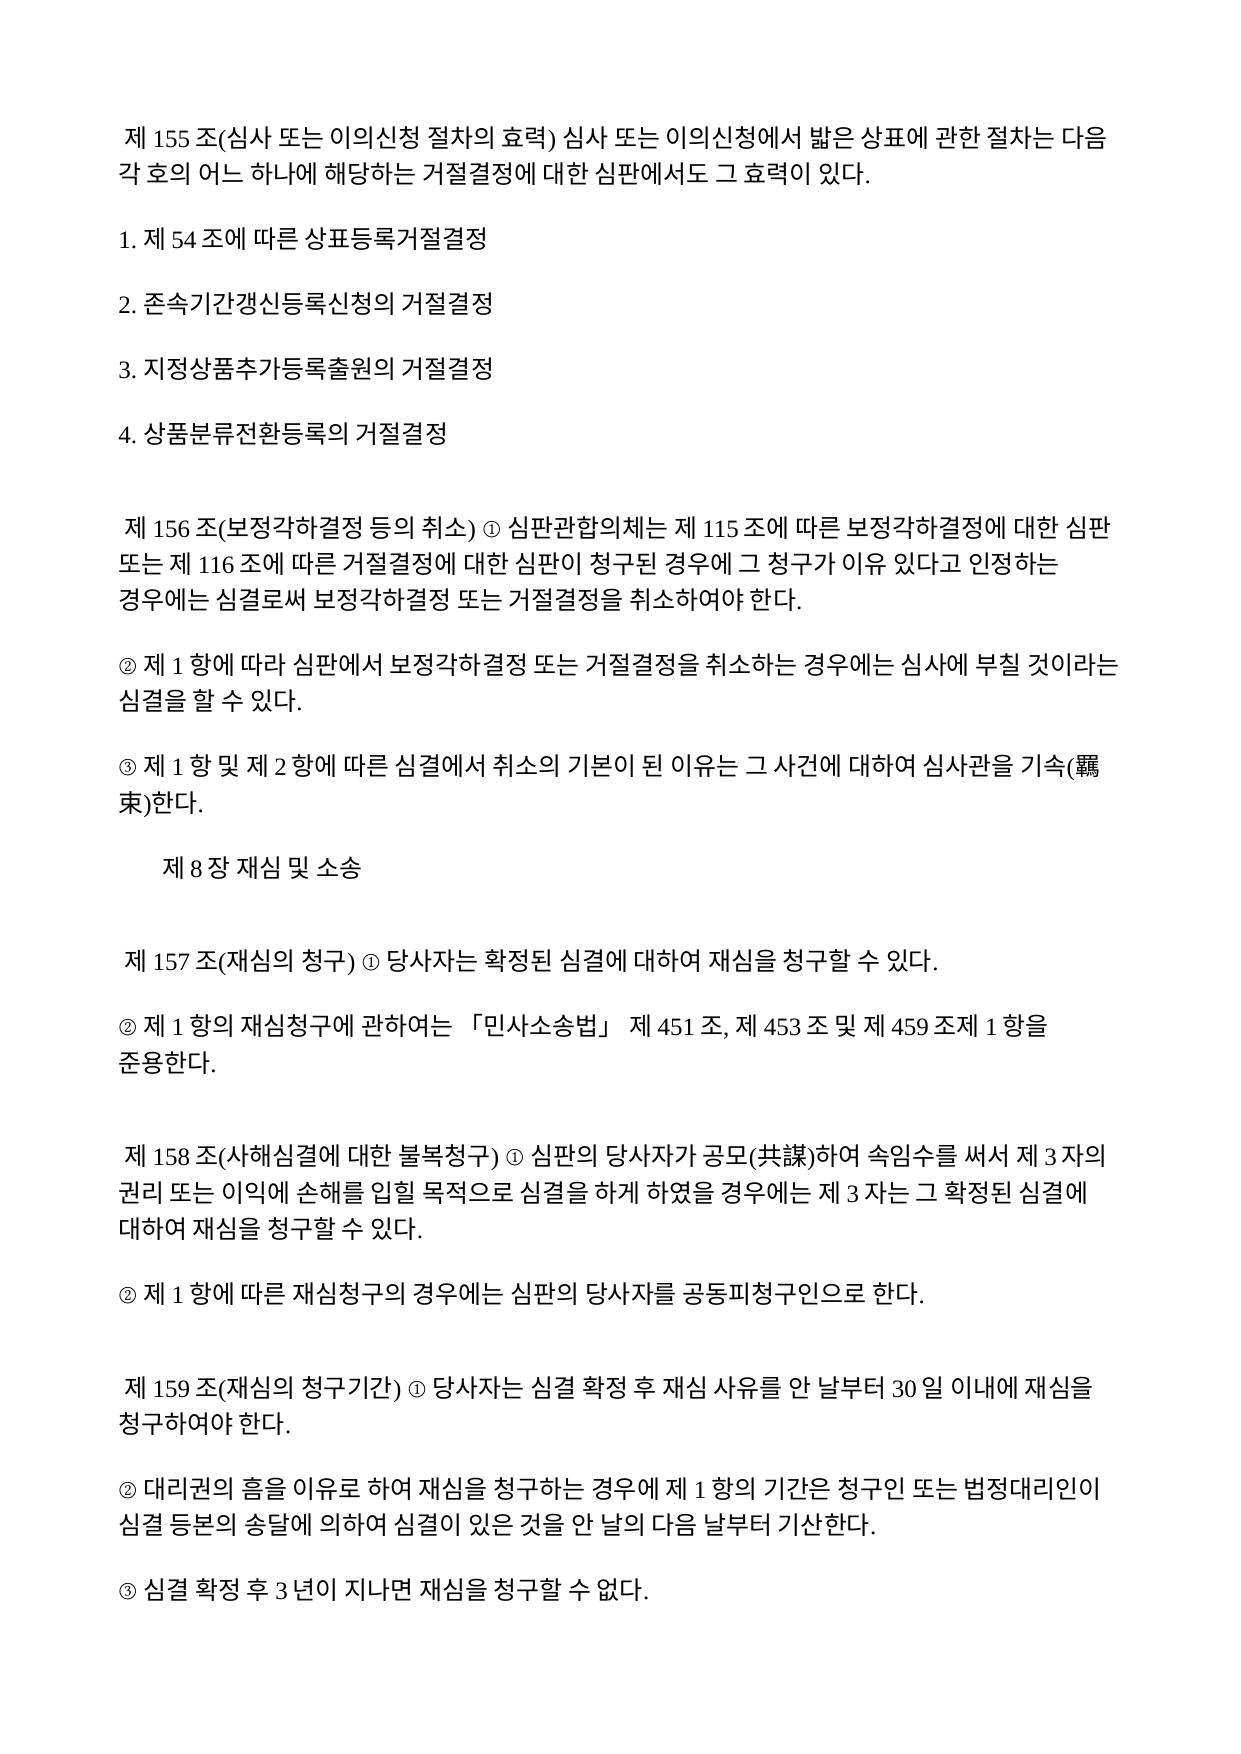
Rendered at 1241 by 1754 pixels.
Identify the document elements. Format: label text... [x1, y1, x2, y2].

text ② 제1항에 따른 재심청구의 경우에는 심판의 당사자를 공동피청구인으로 한다. [118, 1274, 1122, 1311]
text ② 대리권의 흠을 이유로 하여 재심을 청구하는 경우에 제1항의 기간은 청구인 또는 법정대리인이 심결 등본의 송달에 의하여 심결이 있은 것을 안 날의 다음 날부터 기산한다. [118, 1469, 1122, 1542]
text 제8장 재심 및 소송 [118, 848, 1122, 884]
text 3. 지정상품추가등록출원의 거절결정 [118, 349, 1122, 386]
text 제158조(사해심결에 대한 불복청구) ① 심판의 당사자가 공모(共謀)하여 속임수를 써서 제3자의 권리 또는 이익에 손해를 입힐 목적으로 심결을 하게 하였을 경우에는 제3자는 그 확정된 심결에 대하여 재심을 청구할 수 있다. [118, 1137, 1122, 1246]
text ③ 제1항 및 제2항에 따른 심결에서 취소의 기본이 된 이유는 그 사건에 대하여 심사관을 기속(羈束)한다. [118, 747, 1122, 819]
text ② 제1항에 따라 심판에서 보정각하결정 또는 거절결정을 취소하는 경우에는 심사에 부칠 것이라는 심결을 할 수 있다. [118, 646, 1122, 718]
text 제156조(보정각하결정 등의 취소) ① 심판관합의체는 제115조에 따른 보정각하결정에 대한 심판 또는 제116조에 따른 거절결정에 대한 심판이 청구된 경우에 그 청구가 이유 있다고 인정하는 경우에는 심결로써 보정각하결정 또는 거절결정을 취소하여야 한다. [118, 508, 1122, 617]
text 1. 제54조에 따른 상표등록거절결정 [118, 219, 1122, 256]
text ② 제1항의 재심청구에 관하여는 「민사소송법」 제451조, 제453조 및 제459조제1항을 준용한다. [118, 1007, 1122, 1079]
text 4. 상품분류전환등록의 거절결정 [118, 414, 1122, 451]
text 제157조(재심의 청구) ① 당사자는 확정된 심결에 대하여 재심을 청구할 수 있다. [118, 942, 1122, 978]
text 2. 존속기간갱신등록신청의 거절결정 [118, 284, 1122, 321]
text 제155조(심사 또는 이의신청 절차의 효력) 심사 또는 이의신청에서 밟은 상표에 관한 절차는 다음 각 호의 어느 하나에 해당하는 거절결정에 대한 심판에서도 그 효력이 있다. [118, 118, 1122, 191]
text ③ 심결 확정 후 3년이 지나면 재심을 청구할 수 없다. [118, 1571, 1122, 1607]
text 제159조(재심의 청구기간) ① 당사자는 심결 확정 후 재심 사유를 안 날부터 30일 이내에 재심을 청구하여야 한다. [118, 1368, 1122, 1441]
